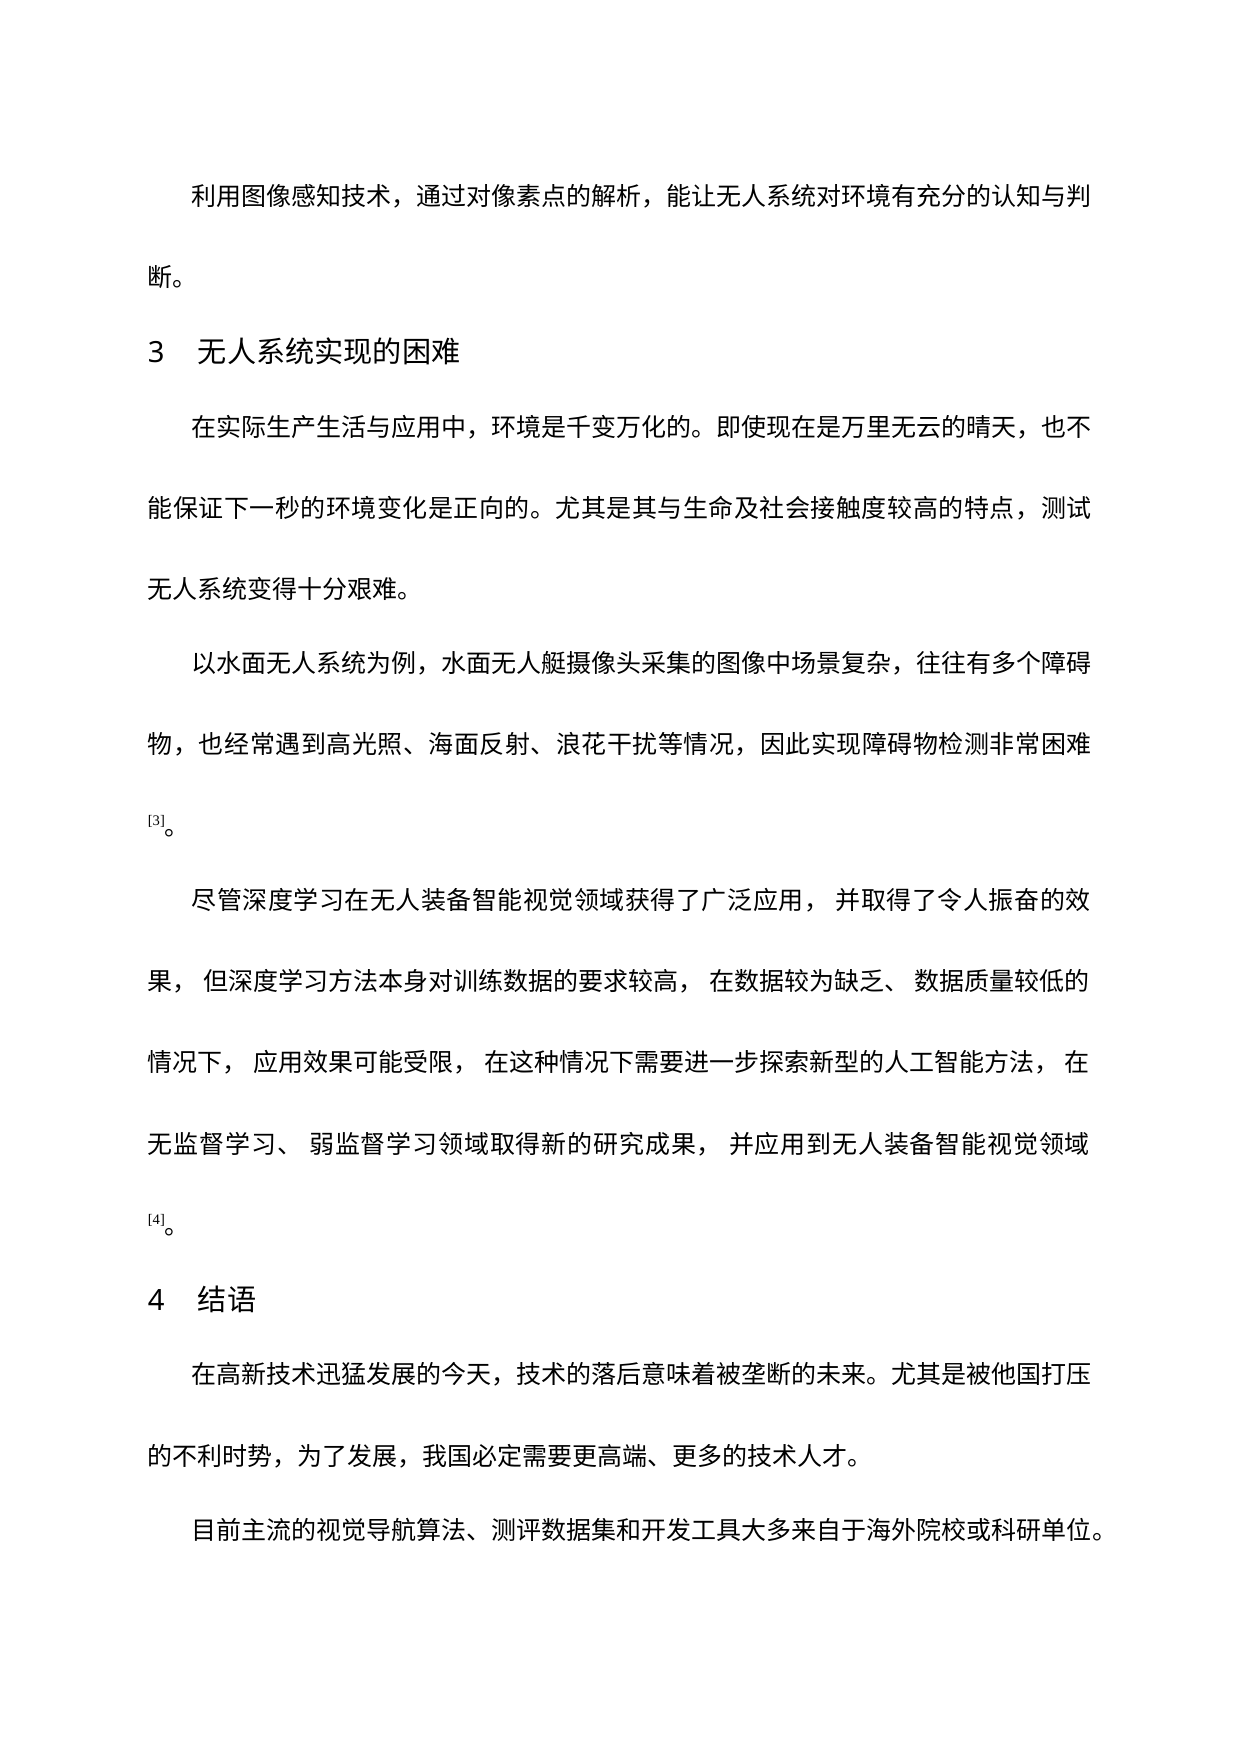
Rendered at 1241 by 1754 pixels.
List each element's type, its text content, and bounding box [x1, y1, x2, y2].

text 在实际生产生活与应用中，环境是千变万化的。即使现在是万里无云的晴天，也不能保证下一秒的环境变化是正向的。尤其是其与生命及社会接触度较高的特点，测试无人系统变得十分艰难。 [148, 393, 1092, 620]
text 以水面无人系统为例，水面无人艇摄像头采集的图像中场景复杂，往往有多个障碍物，也经常遇到高光照、海面反射、浪花干扰等情况，因此实现障碍物检测非常困难[3]。 [148, 629, 1092, 857]
subtitle 结语 [148, 1265, 1092, 1330]
text 利用图像感知技术，通过对像素点的解析，能让无人系统对环境有充分的认知与判断。 [148, 162, 1092, 308]
text 尽管深度学习在无人装备智能视觉领域获得了广泛应用， 并取得了令人振奋的效果， 但深度学习方法本身对训练数据的要求较高， 在数据较为缺乏、 数据质量较低的情况下， 应用效果可能受限， 在这种情况下需要进一步探索新型的人工智能方法， 在无监督学习、 弱监督学习领域取得新的研究成果， 并应用到无人装备智能视觉领域[4]。 [148, 866, 1092, 1256]
text 在高新技术迅猛发展的今天，技术的落后意味着被垄断的未来。尤其是被他国打压的不利时势，为了发展，我国必定需要更高端、更多的技术人才。 [148, 1341, 1092, 1487]
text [148, 1496, 1092, 1561]
subtitle 无人系统实现的困难 [148, 317, 1092, 382]
